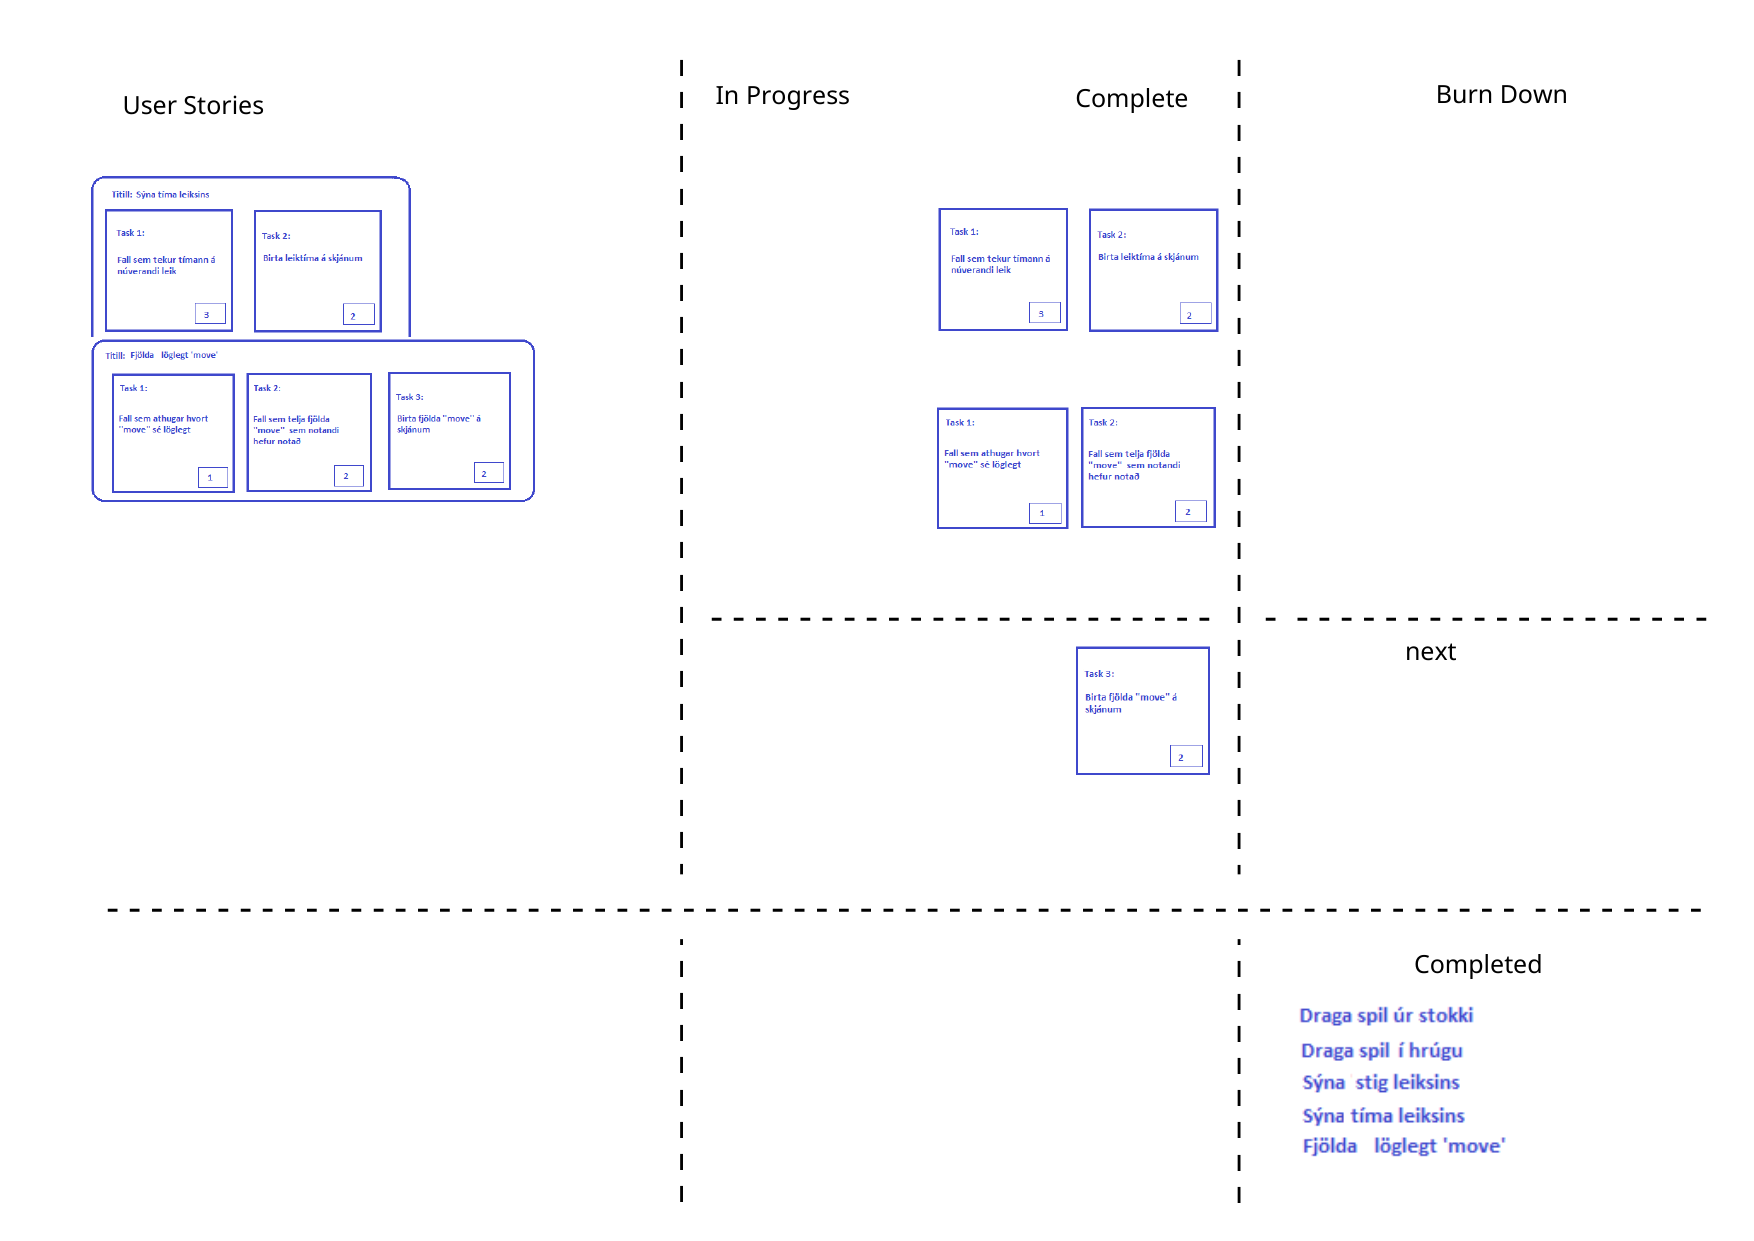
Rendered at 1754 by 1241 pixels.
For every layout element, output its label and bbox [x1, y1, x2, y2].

picture [935, 405, 1217, 530]
picture [935, 205, 1221, 333]
picture [1072, 642, 1213, 779]
picture [89, 175, 537, 503]
picture [1286, 999, 1523, 1178]
